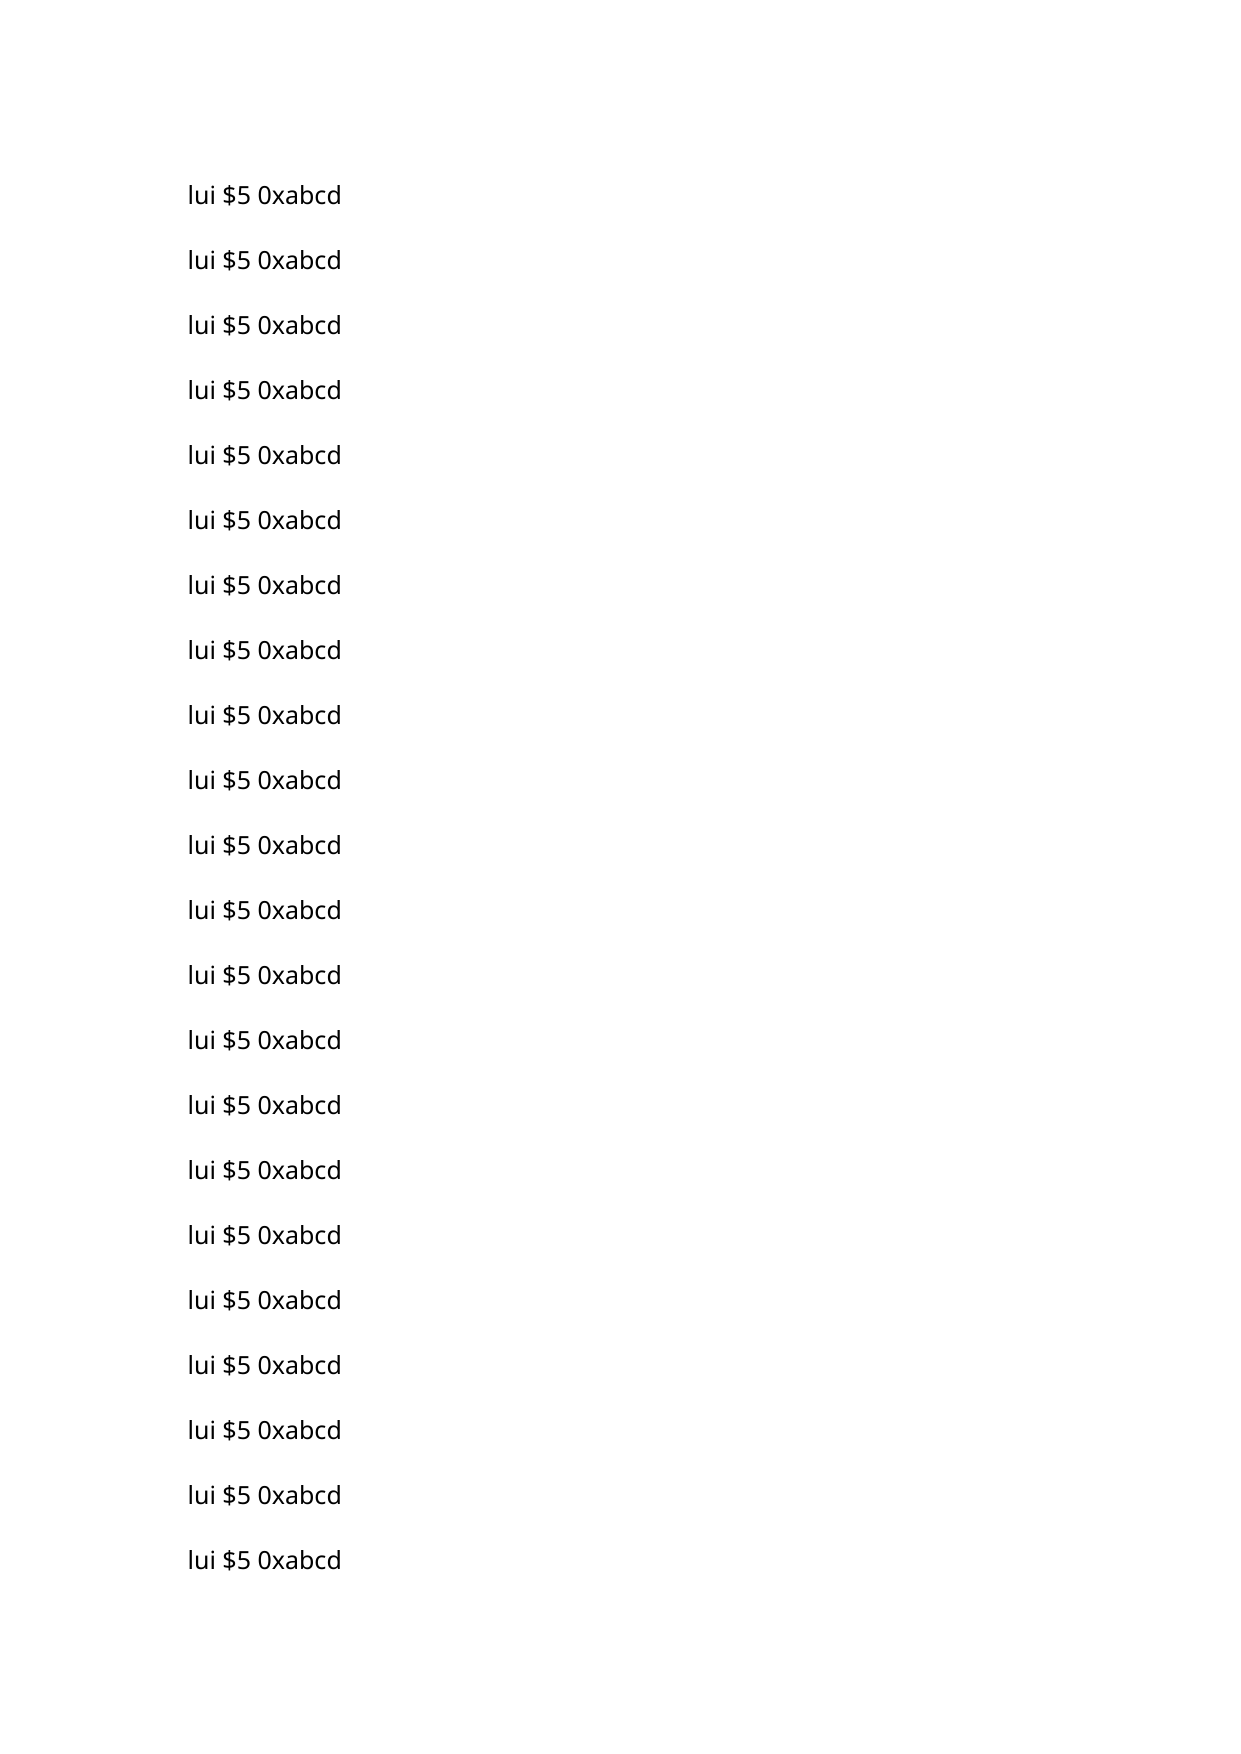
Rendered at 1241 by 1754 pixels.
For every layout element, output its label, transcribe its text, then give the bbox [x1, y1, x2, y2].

text lui $5 0xabcd [187, 162, 1053, 227]
text lui $5 0xabcd [187, 1527, 1053, 1592]
text lui $5 0xabcd [187, 617, 1053, 682]
text lui $5 0xabcd [187, 812, 1053, 877]
text lui $5 0xabcd [187, 1137, 1053, 1202]
text lui $5 0xabcd [187, 227, 1053, 292]
text lui $5 0xabcd [187, 1332, 1053, 1397]
text lui $5 0xabcd [187, 1202, 1053, 1267]
text lui $5 0xabcd [187, 682, 1053, 747]
text lui $5 0xabcd [187, 1072, 1053, 1137]
text lui $5 0xabcd [187, 357, 1053, 422]
text lui $5 0xabcd [187, 1267, 1053, 1332]
text lui $5 0xabcd [187, 1397, 1053, 1462]
text lui $5 0xabcd [187, 877, 1053, 942]
text lui $5 0xabcd [187, 942, 1053, 1007]
text lui $5 0xabcd [187, 487, 1053, 552]
text lui $5 0xabcd [187, 747, 1053, 812]
text lui $5 0xabcd [187, 292, 1053, 357]
text lui $5 0xabcd [187, 422, 1053, 487]
text lui $5 0xabcd [187, 1462, 1053, 1527]
text lui $5 0xabcd [187, 552, 1053, 617]
text lui $5 0xabcd [187, 1007, 1053, 1072]
